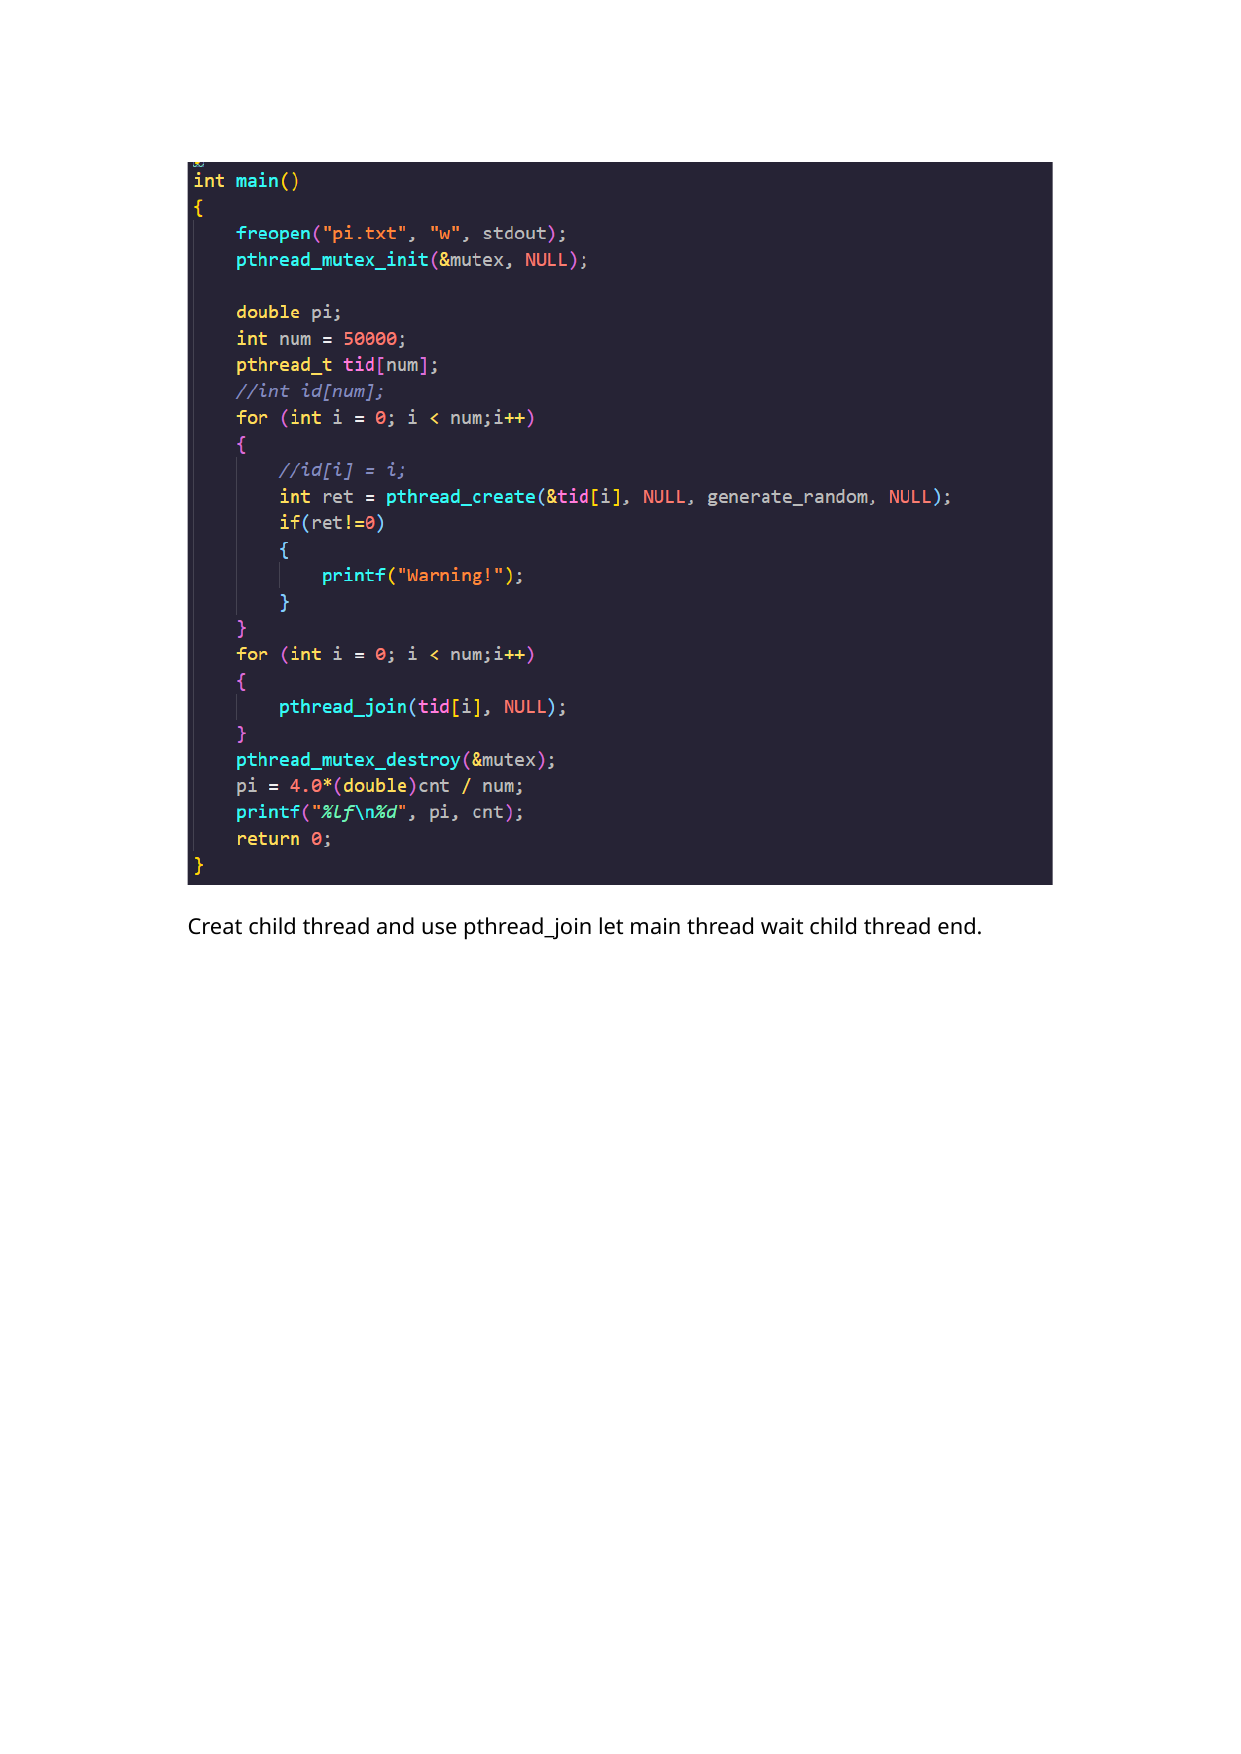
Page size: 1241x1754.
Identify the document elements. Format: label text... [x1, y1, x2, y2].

text Creat child thread and use pthread_join let main thread wait child thread end. [187, 909, 1053, 942]
picture [187, 162, 1053, 885]
